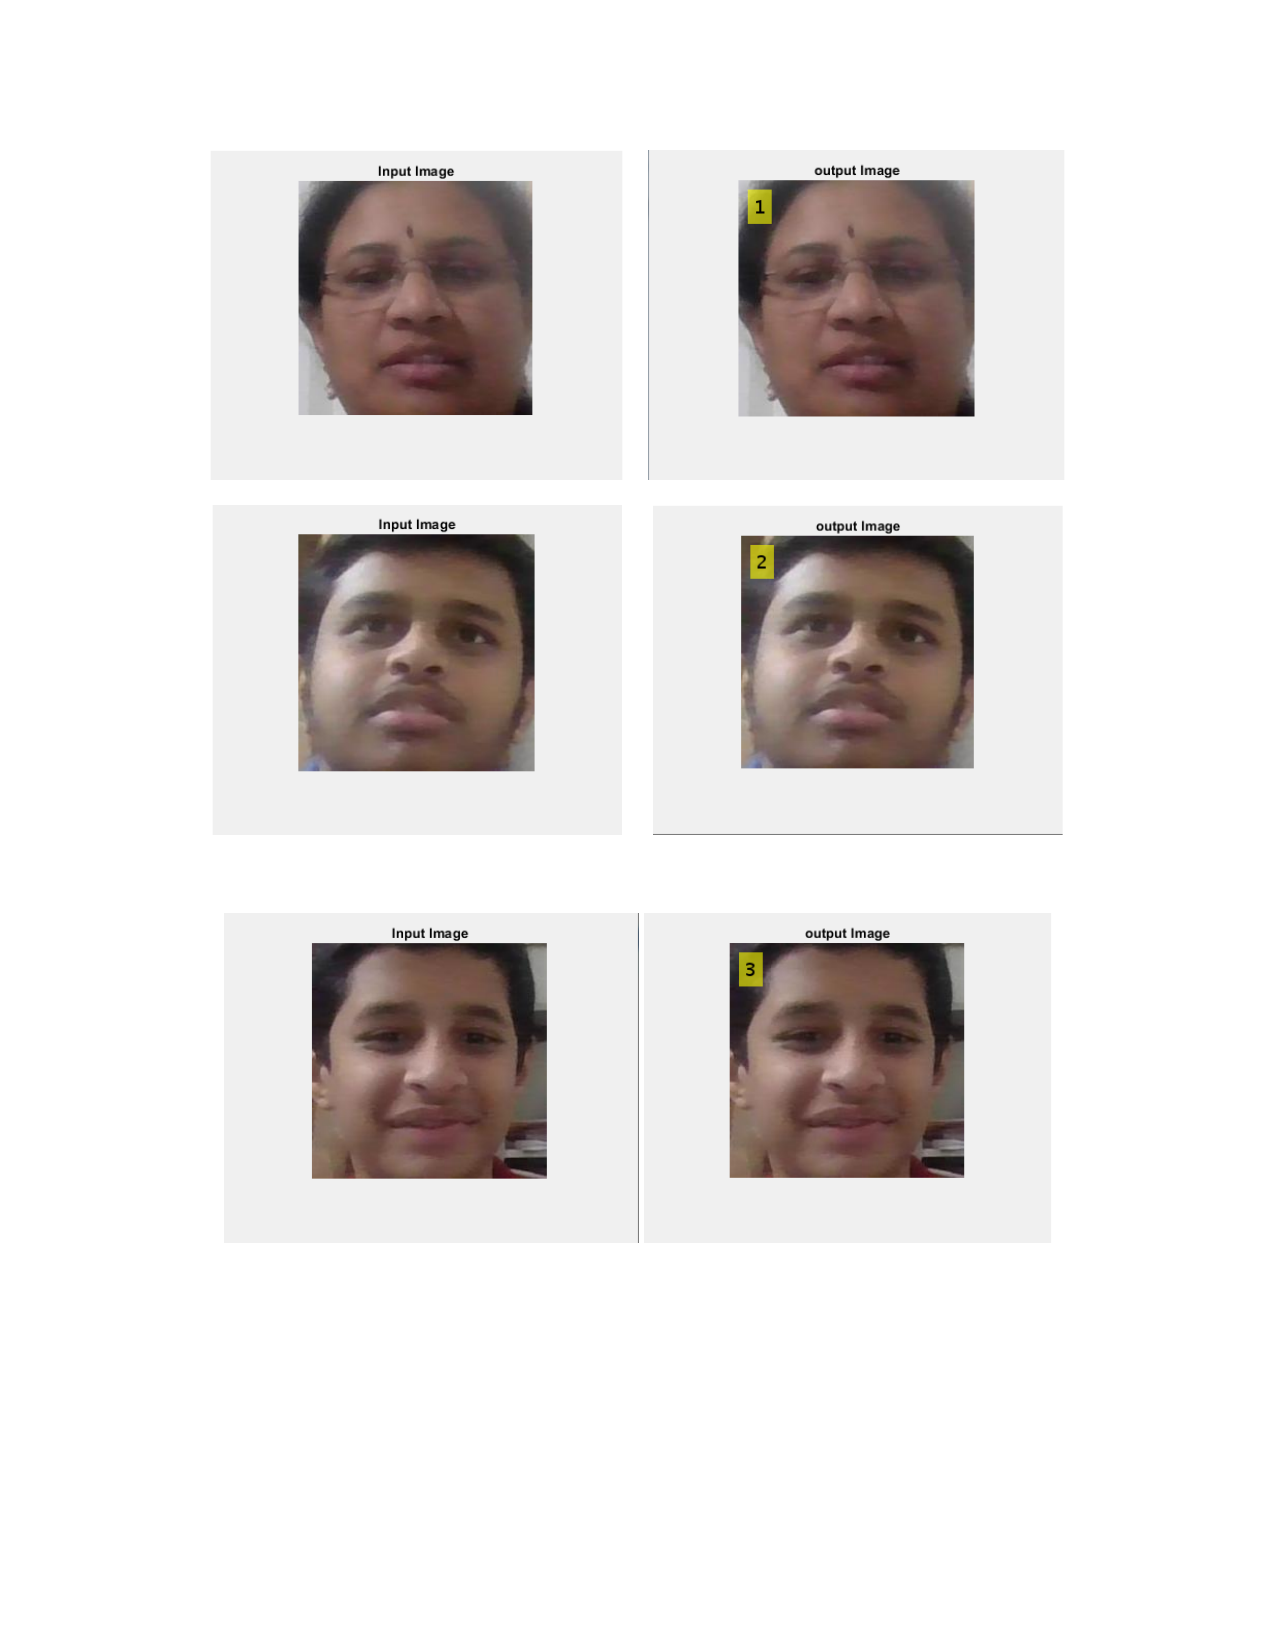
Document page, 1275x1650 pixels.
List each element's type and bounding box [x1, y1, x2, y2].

picture [224, 913, 639, 1243]
picture [212, 505, 622, 835]
picture [648, 150, 1065, 480]
picture [644, 913, 1052, 1243]
picture [653, 505, 1063, 835]
picture [210, 150, 623, 480]
